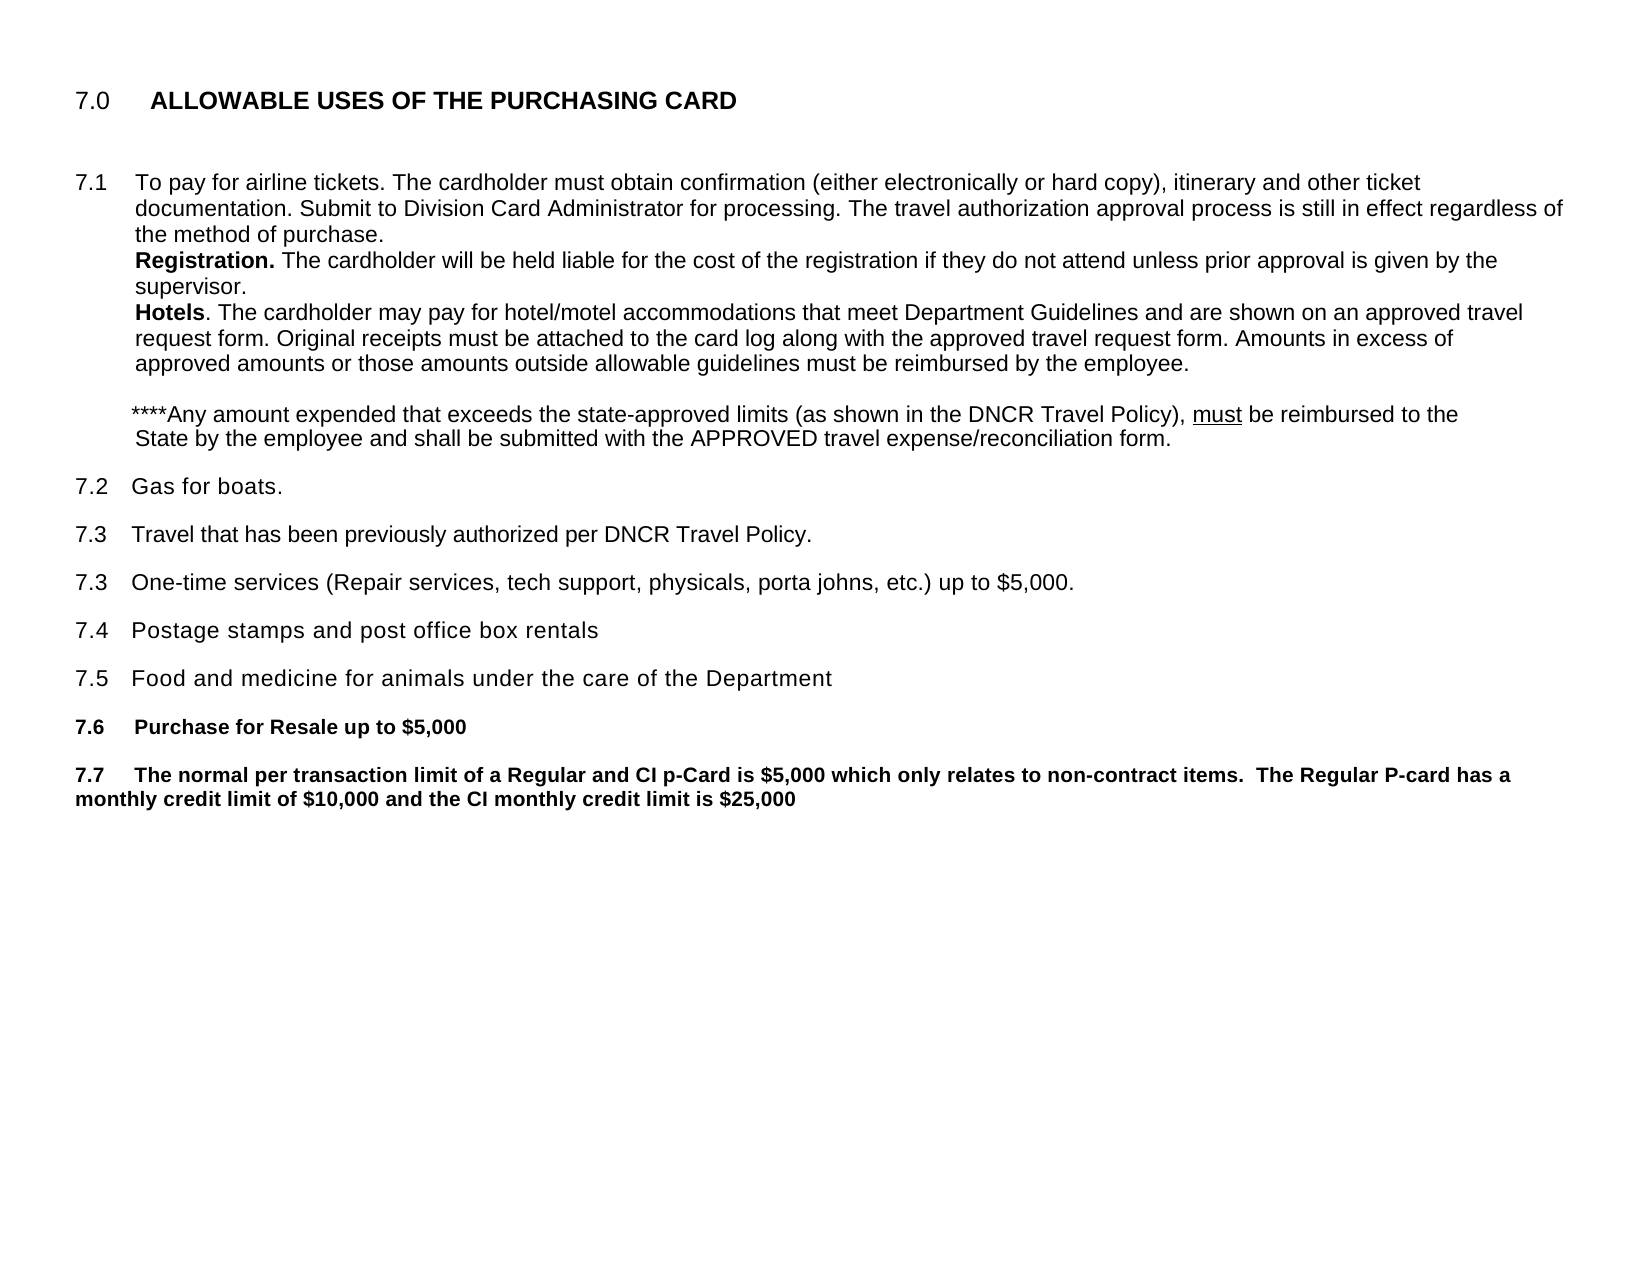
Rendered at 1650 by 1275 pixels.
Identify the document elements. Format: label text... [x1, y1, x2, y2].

text 7.3 One-time services (Repair services, tech support, physicals, porta johns, etc.) up to $5,000. [75, 571, 1575, 595]
text Registration. The cardholder will be held liable for the cost of the registration if they do not attend unless prior approval is given by the supervisor. [135, 247, 1515, 299]
text 7.2 Gas for boats. [75, 476, 1575, 499]
text 7.4 Postage stamps and post office box rentals [75, 619, 1575, 643]
text 7.6 Purchase for Resale up to $5,000 [75, 715, 1575, 739]
text 7.5 Food and medicine for animals under the care of the Department [75, 667, 1575, 691]
text 7.3 Travel that has been previously authorized per DNCR Travel Policy. [75, 523, 1575, 547]
text 7.7 The normal per transaction limit of a Regular and CI p-Card is $5,000 which only relates to non-contract items. The Regular P-card has a monthly credit limit of $10,000 and the CI monthly credit limit is $25,000 [75, 763, 1575, 811]
text 7.0 ALLOWABLE USES OF THE PURCHASING CARD [75, 86, 1575, 115]
text ****Any amount expended that exceeds the state-approved limits (as shown in the DNCR Travel Policy), must be reimbursed to the State by the employee and shall be submitted with the APPROVED travel expense/reconciliation form. [131, 404, 1500, 452]
text Hotels. The cardholder may pay for hotel/motel accommodations that meet Department Guidelines and are shown on an approved travel request form. Original receipts must be attached to the card log along with the approved travel request form. Amounts in excess of approved amounts or those amounts outside allowable guidelines must be reimbursed by the employee. [135, 299, 1537, 377]
text 7.1 To pay for airline tickets. The cardholder must obtain confirmation (either electronically or hard copy), itinerary and other ticket documentation. Submit to Division Card Administrator for processing. The travel authorization approval process is still in effect regardless of the method of purchase. [75, 169, 1567, 247]
